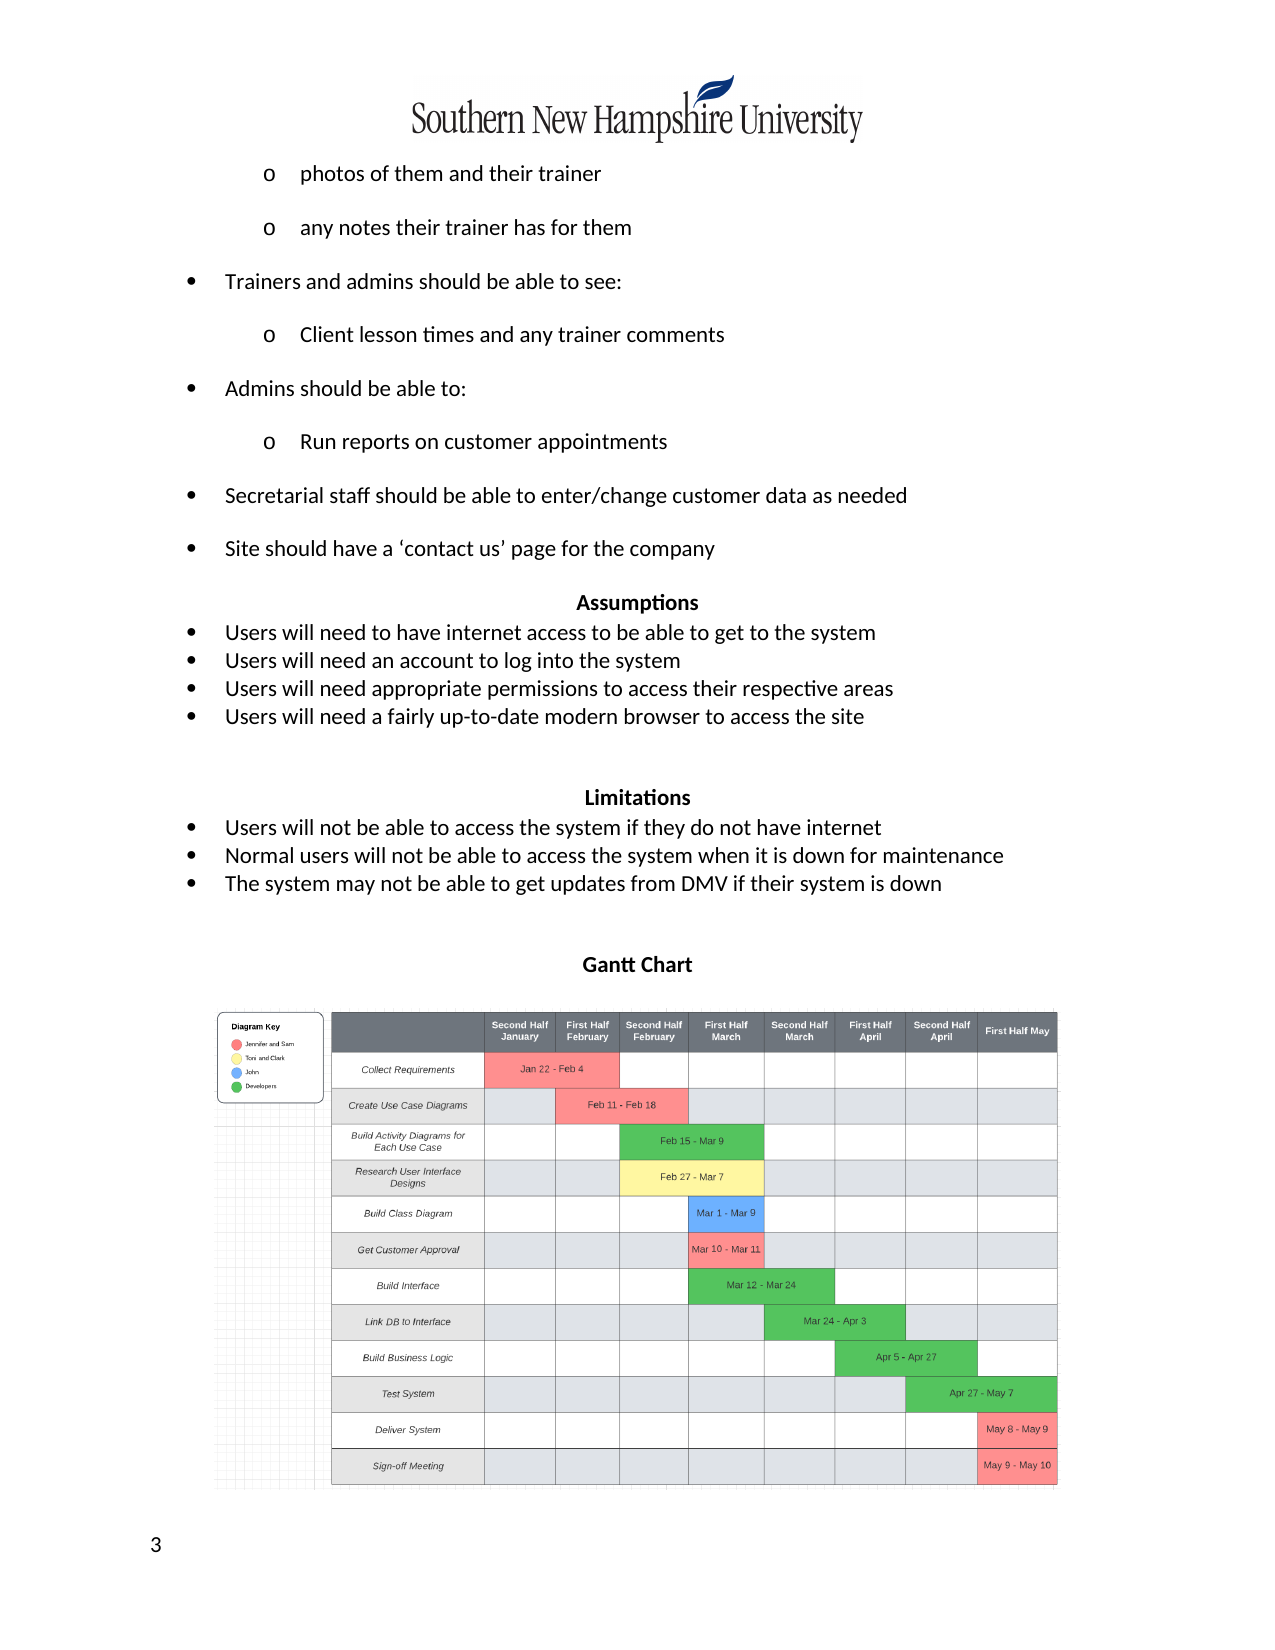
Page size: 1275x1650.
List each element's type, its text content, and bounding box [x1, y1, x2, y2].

list Trainers and admins should be able to see: [187, 267, 1125, 295]
list Users will not be able to access the system if they do not have internet [187, 813, 1125, 841]
list photos of them and their trainer [262, 159, 1125, 188]
list Users will need to have internet access to be able to get to the system [187, 618, 1125, 646]
list The system may not be able to get updates from DMV if their system is down [187, 869, 1125, 897]
subtitle Assumptions [150, 588, 1125, 616]
list Run reports on customer appointments [262, 427, 1125, 457]
list any notes their trainer has for them [262, 213, 1125, 242]
list Users will need an account to log into the system [187, 646, 1125, 674]
list Site should have a ‘contact us’ page for the company [187, 534, 1125, 563]
list Users will need a fairly up-to-date modern browser to access the site [187, 702, 1125, 730]
list Normal users will not be able to access the system when it is down for maintenance [187, 841, 1125, 869]
list Users will need appropriate permissions to access their respective areas [187, 674, 1125, 702]
list Secretarial staff should be able to enter/change customer data as needed [187, 482, 1125, 509]
subtitle Gantt Chart [150, 950, 1125, 978]
subtitle Limitations [150, 783, 1125, 811]
picture [214, 1008, 1061, 1490]
list Admins should be able to: [187, 374, 1125, 402]
list Client lesson times and any trainer comments [262, 320, 1125, 349]
picture [412, 75, 863, 143]
